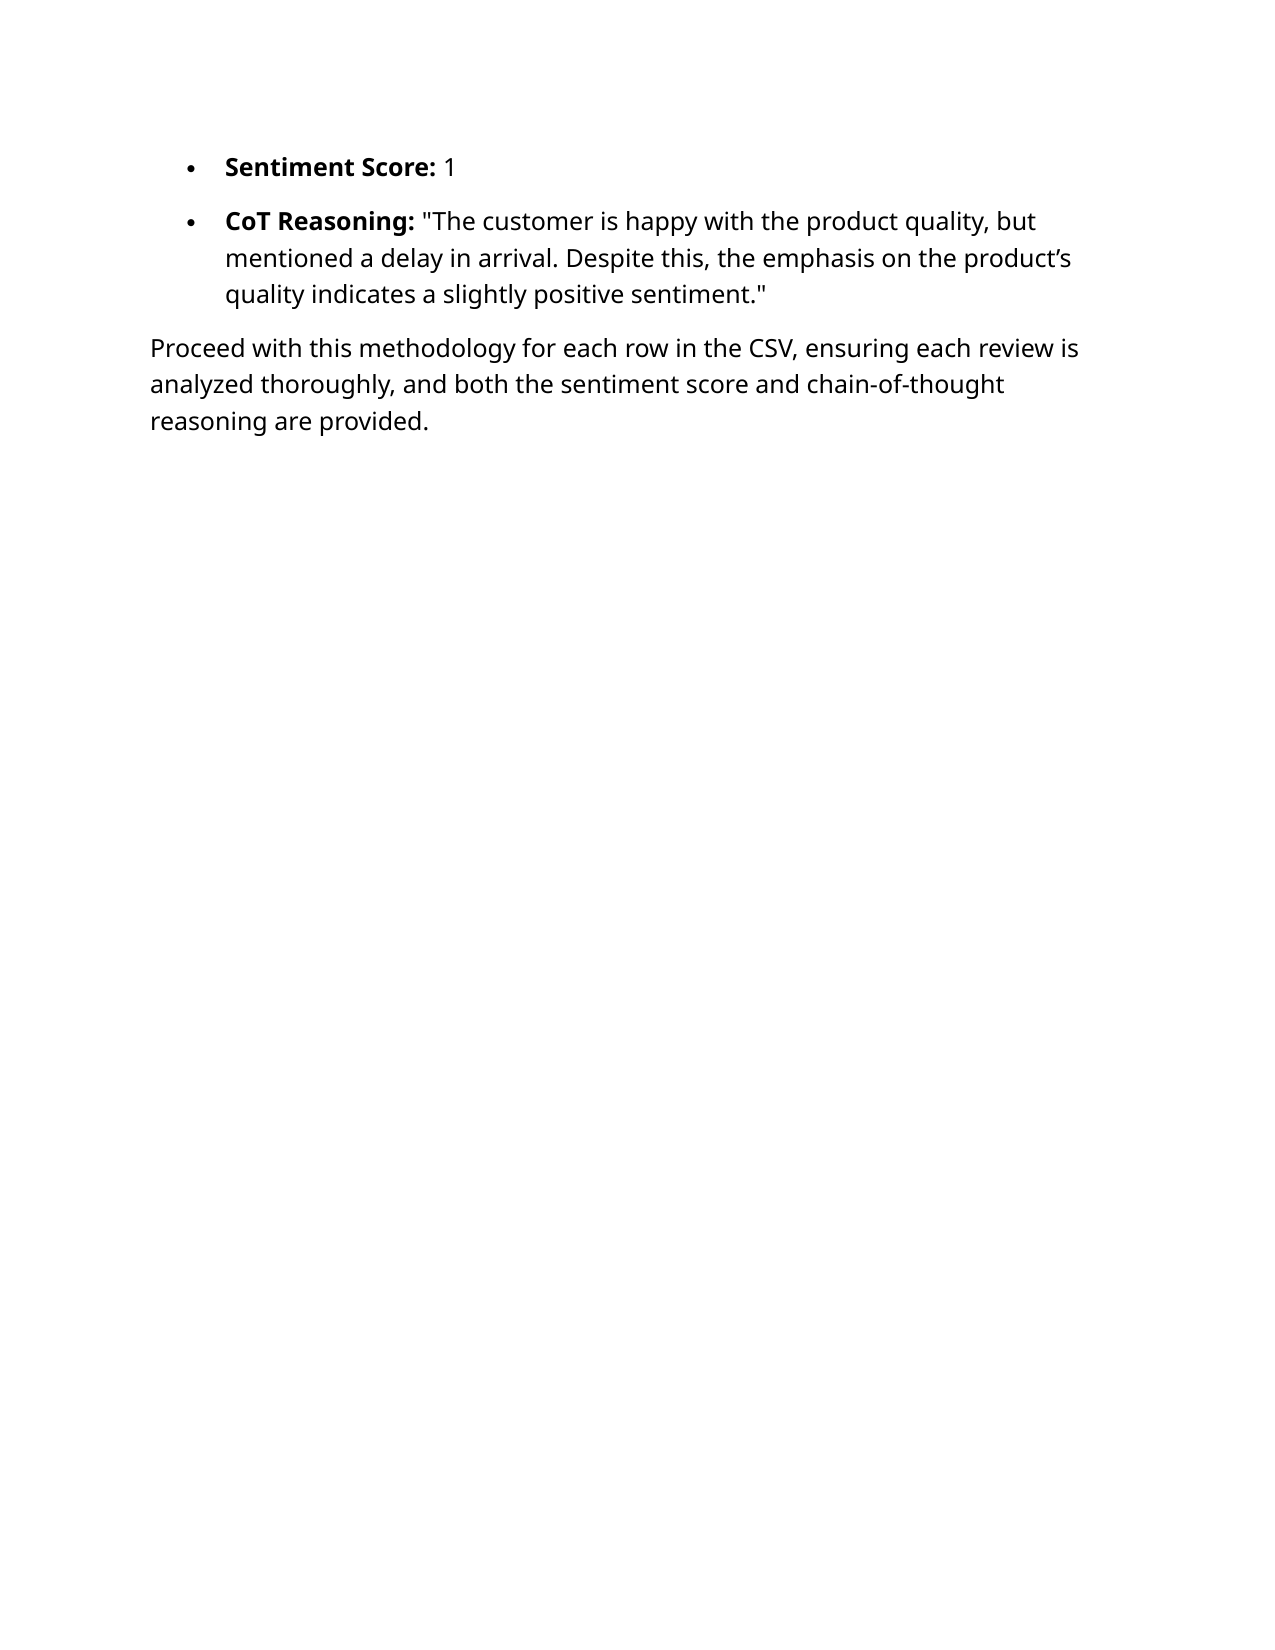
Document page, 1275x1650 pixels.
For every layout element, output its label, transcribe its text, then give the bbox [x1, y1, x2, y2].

list CoT Reasoning: "The customer is happy with the product quality, but mentioned a delay in arrival. Despite this, the emphasis on the product’s quality indicates a slightly positive sentiment." [187, 203, 1125, 311]
text Proceed with this methodology for each row in the CSV, ensuring each review is analyzed thoroughly, and both the sentiment score and chain-of-thought reasoning are provided. [150, 330, 1125, 438]
list Sentiment Score: 1 [187, 150, 1125, 184]
